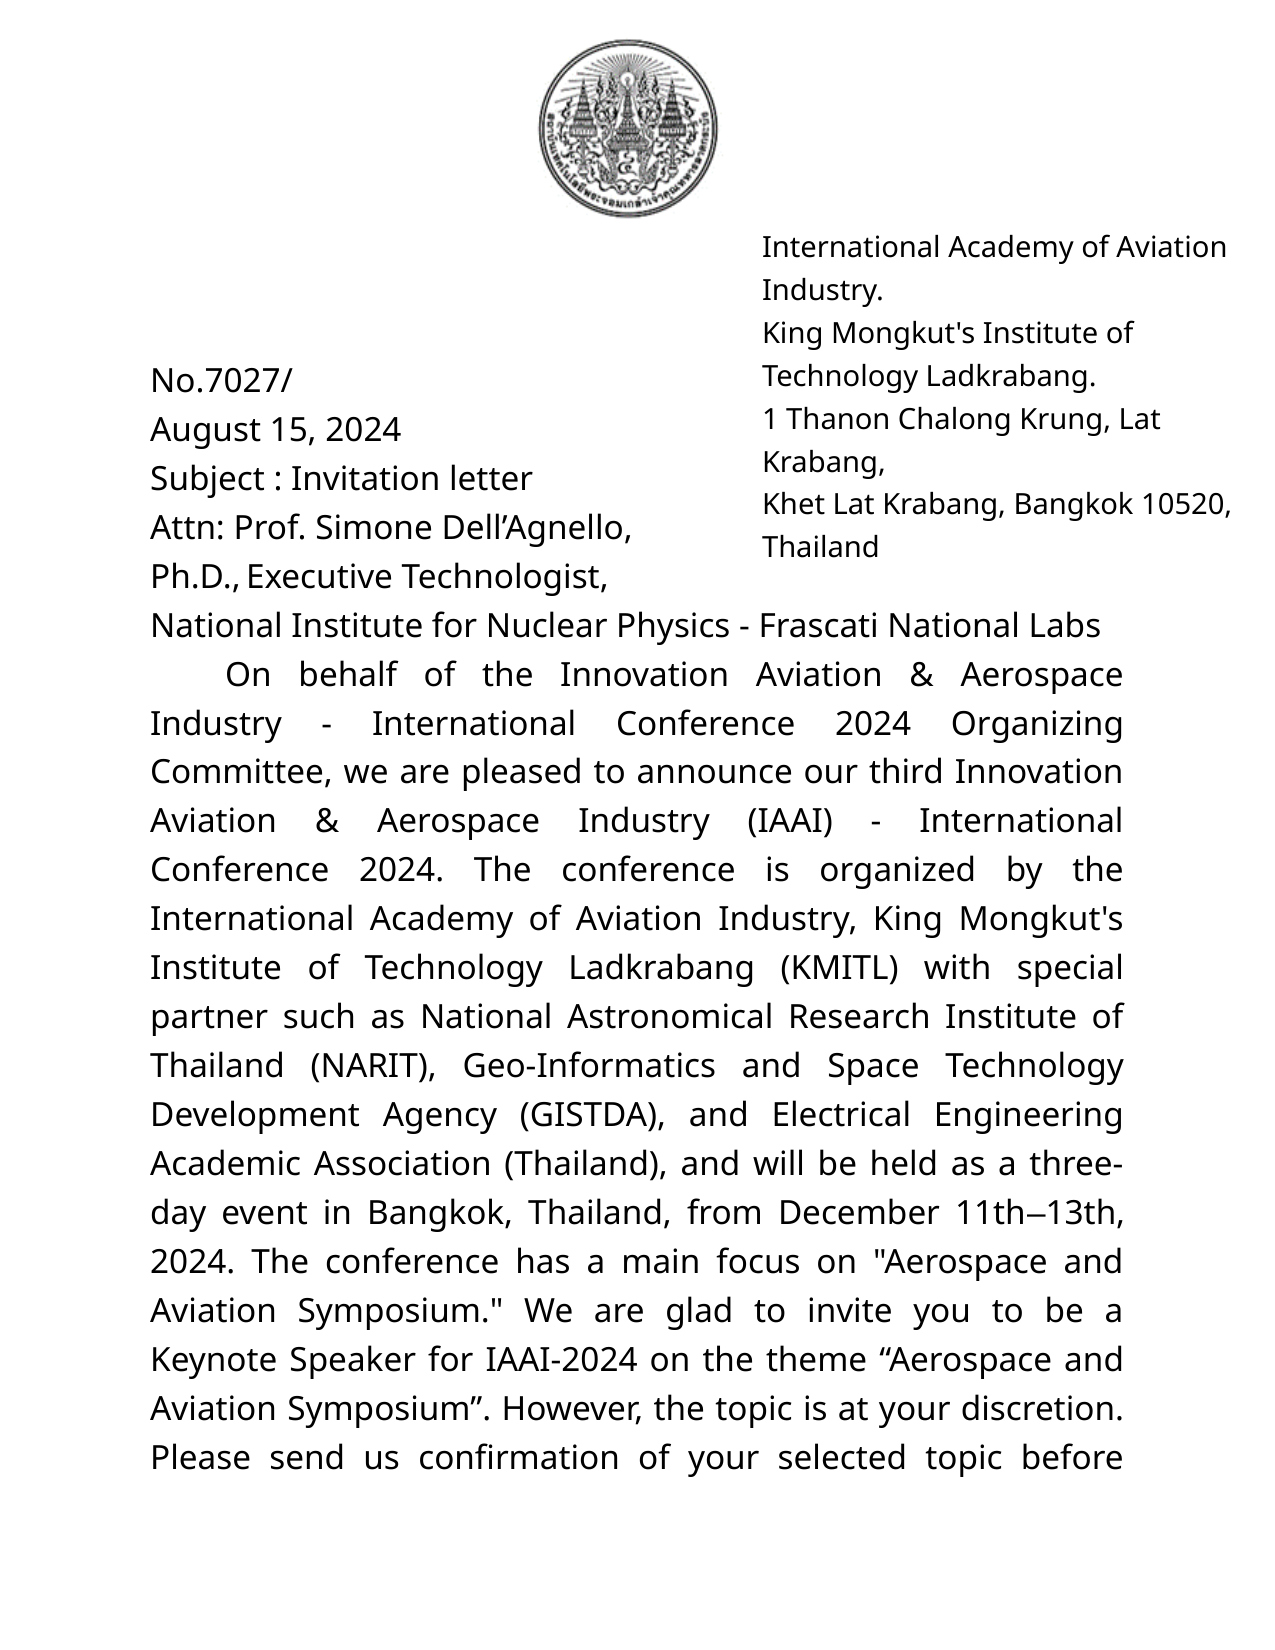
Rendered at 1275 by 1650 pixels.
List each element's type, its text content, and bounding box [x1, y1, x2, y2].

text Attn: Prof. Simone Dell’Agnello, Ph.D., Executive Technologist, National Institute for Nuclear Physics - Frascati National Labs [150, 503, 1125, 647]
text Subject : Invitation letter [150, 454, 746, 500]
text August 15, 2024 [150, 406, 746, 451]
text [150, 650, 1125, 1479]
picture [528, 29, 729, 220]
text No.7027/ [150, 357, 746, 402]
